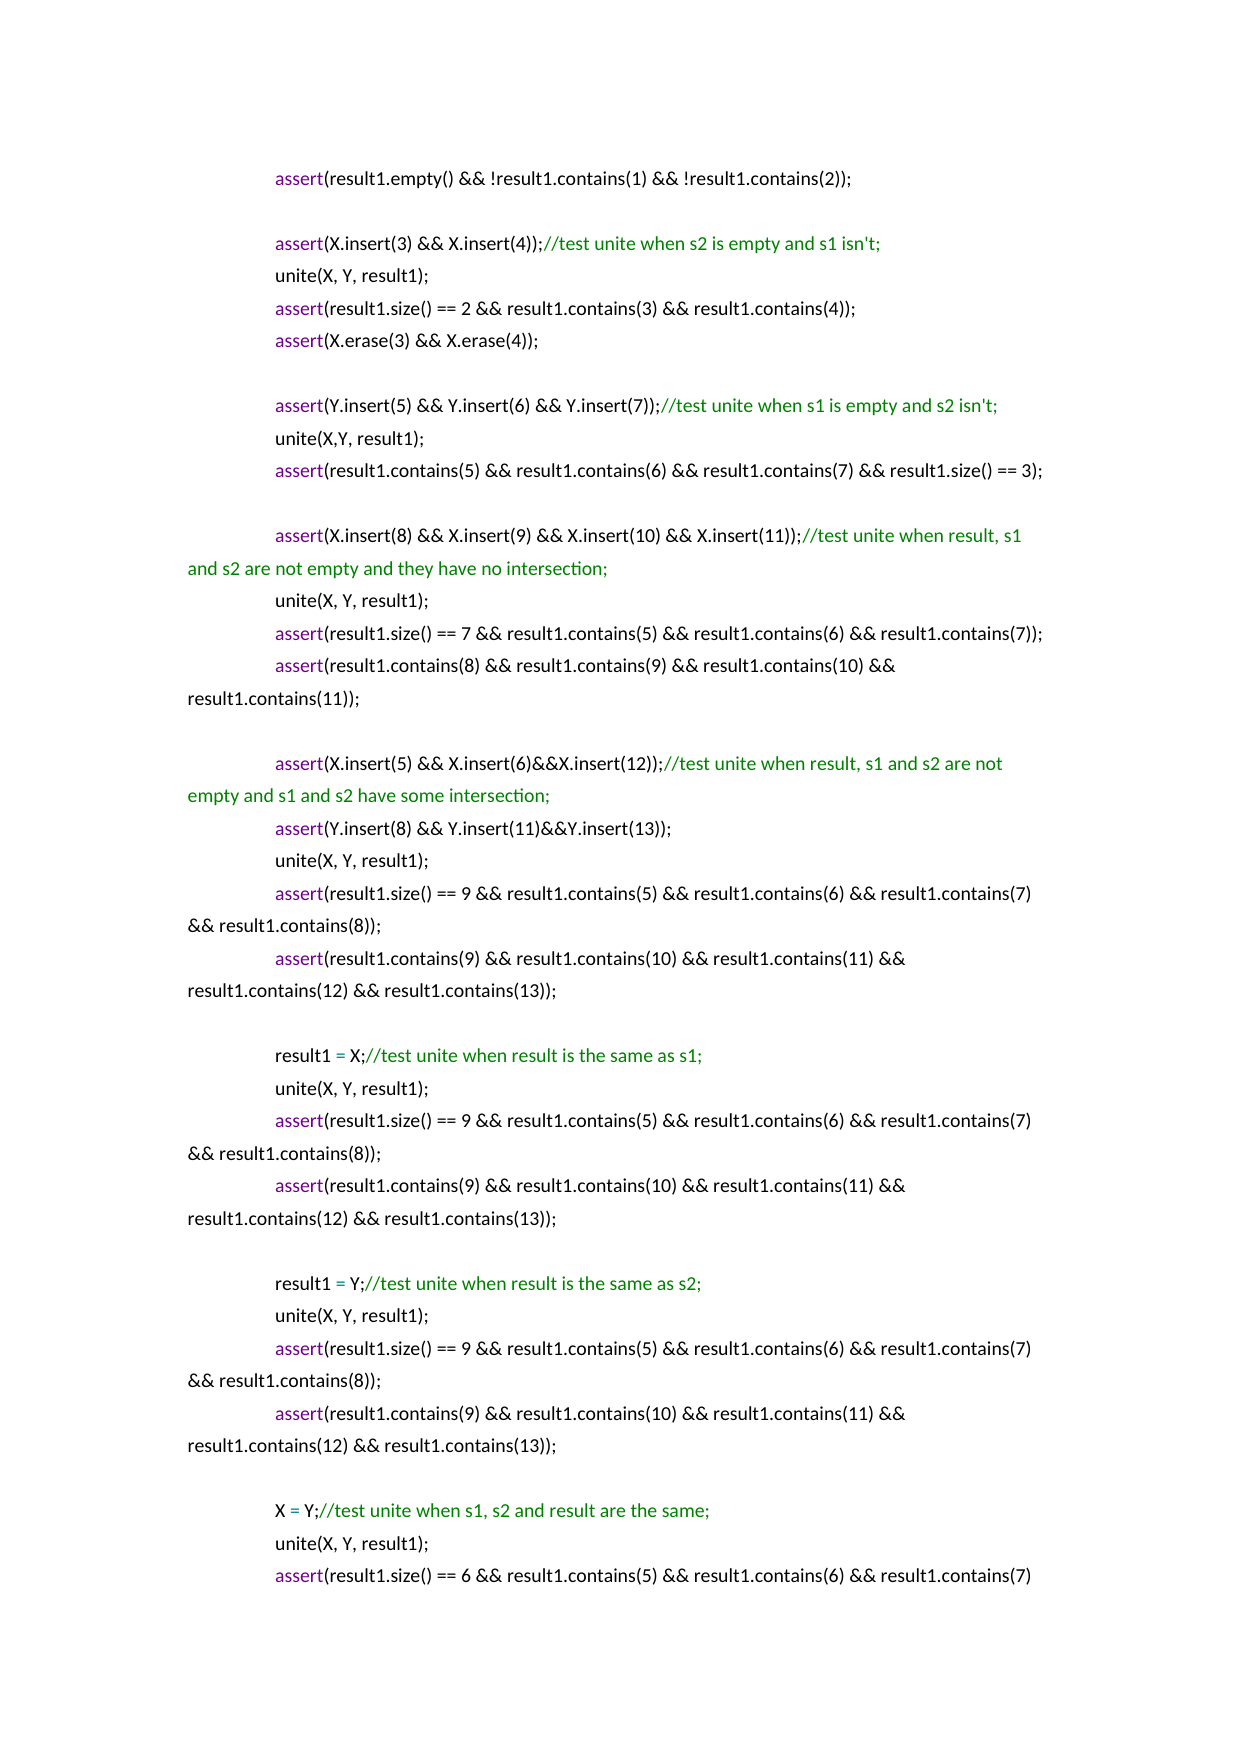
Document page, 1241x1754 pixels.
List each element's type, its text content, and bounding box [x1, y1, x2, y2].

text assert(result1.contains(9) && result1.contains(10) && result1.contains(11) && result1.contains(12) && result1.contains(13)); [187, 1397, 1053, 1462]
text assert(result1.contains(9) && result1.contains(10) && result1.contains(11) && result1.contains(12) && result1.contains(13)); [187, 942, 1053, 1007]
text assert(X.insert(5) && X.insert(6)&&X.insert(12));//test unite when result, s1 and s2 are not empty and s1 and s2 have some intersection; [187, 747, 1053, 812]
text unite(X,Y, result1); [187, 422, 1053, 454]
text unite(X, Y, result1); [187, 1527, 1053, 1559]
text unite(X, Y, result1); [187, 1072, 1053, 1104]
text unite(X, Y, result1); [187, 1299, 1053, 1332]
text assert(result1.contains(8) && result1.contains(9) && result1.contains(10) && result1.contains(11)); [187, 649, 1053, 714]
text assert(result1.size() == 9 && result1.contains(5) && result1.contains(6) && result1.contains(7) && result1.contains(8)); [187, 1332, 1053, 1397]
text unite(X, Y, result1); [187, 844, 1053, 877]
text assert(result1.size() == 7 && result1.contains(5) && result1.contains(6) && result1.contains(7)); [187, 617, 1053, 649]
text unite(X, Y, result1); [187, 259, 1053, 292]
text assert(Y.insert(5) && Y.insert(6) && Y.insert(7));//test unite when s1 is empty and s2 isn't; [187, 389, 1053, 422]
text result1 = Y;//test unite when result is the same as s2; [187, 1267, 1053, 1299]
text unite(X, Y, result1); [187, 584, 1053, 617]
text assert(result1.contains(5) && result1.contains(6) && result1.contains(7) && result1.size() == 3); [187, 454, 1053, 487]
text assert(result1.empty() && !result1.contains(1) && !result1.contains(2)); [187, 162, 1053, 194]
text X = Y;//test unite when s1, s2 and result are the same; [187, 1494, 1053, 1527]
text assert(result1.size() == 2 && result1.contains(3) && result1.contains(4)); [187, 292, 1053, 324]
text assert(result1.size() == 9 && result1.contains(5) && result1.contains(6) && result1.contains(7) && result1.contains(8)); [187, 1104, 1053, 1169]
text result1 = X;//test unite when result is the same as s1; [187, 1039, 1053, 1072]
text assert(X.insert(3) && X.insert(4));//test unite when s2 is empty and s1 isn't; [187, 227, 1053, 259]
text assert(X.insert(8) && X.insert(9) && X.insert(10) && X.insert(11));//test unite when result, s1 and s2 are not empty and they have no intersection; [187, 519, 1053, 584]
text assert(result1.size() == 9 && result1.contains(5) && result1.contains(6) && result1.contains(7) && result1.contains(8)); [187, 877, 1053, 942]
text assert(X.erase(3) && X.erase(4)); [187, 324, 1053, 357]
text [187, 1559, 1053, 1592]
text assert(result1.contains(9) && result1.contains(10) && result1.contains(11) && result1.contains(12) && result1.contains(13)); [187, 1169, 1053, 1234]
text assert(Y.insert(8) && Y.insert(11)&&Y.insert(13)); [187, 812, 1053, 844]
